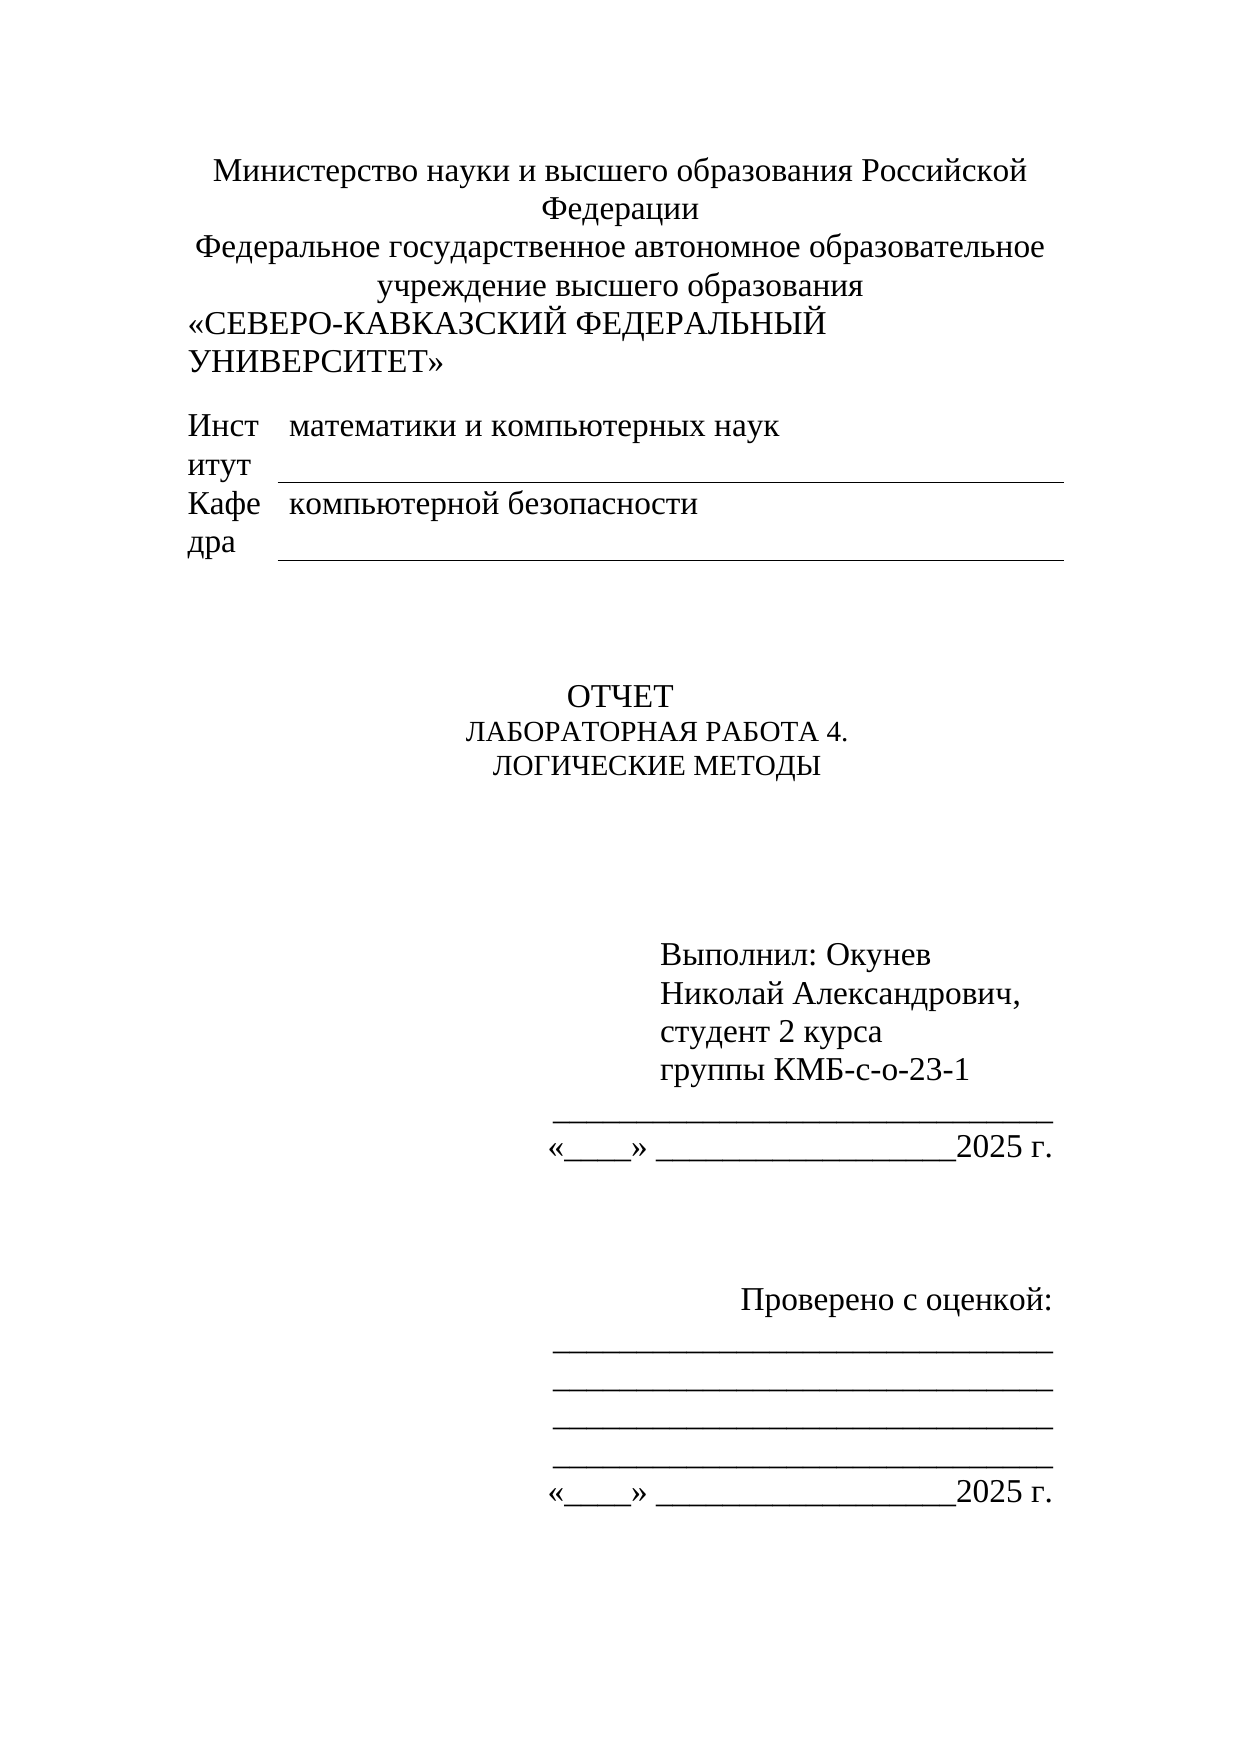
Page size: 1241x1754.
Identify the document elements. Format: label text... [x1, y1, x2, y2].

text Министерство науки и высшего образования Российской Федерации [187, 150, 1053, 227]
text ______________________________ [187, 1433, 1053, 1471]
text ЛАБОРАТОРНАЯ РАБОТА 4. [187, 714, 1053, 748]
text ______________________________ [187, 1356, 1053, 1394]
text группы КМБ-с-о-23-1 [660, 1049, 1053, 1088]
text ______________________________ [187, 1394, 1053, 1433]
text «СЕВЕРО-КАВКАЗСКИЙ ФЕДЕРАЛЬНЫЙ УНИВЕРСИТЕТ» [187, 303, 1053, 380]
table_cell Кафедра [176, 482, 278, 560]
text Выполнил: Окунев Николай Александрович, [660, 934, 1053, 1011]
text ______________________________ [187, 1318, 1053, 1356]
text студент 2 курса [660, 1011, 1053, 1049]
text ЛОГИЧЕСКИЕ МЕТОДЫ [187, 748, 1053, 781]
text «____» __________________2025 г. [187, 1471, 1053, 1509]
table_header математики и компьютерных наук [278, 405, 1064, 482]
text «____» __________________2025 г. [187, 1126, 1053, 1164]
text Проверено с оценкой: [187, 1279, 1053, 1318]
text ОТЧЕТ [187, 676, 1053, 714]
text ______________________________ [187, 1088, 1053, 1126]
table_cell компьютерной безопасности [278, 483, 1064, 560]
text Федеральное государственное автономное образовательное учреждение высшего образования [187, 227, 1053, 303]
table_header Институт [176, 405, 278, 482]
